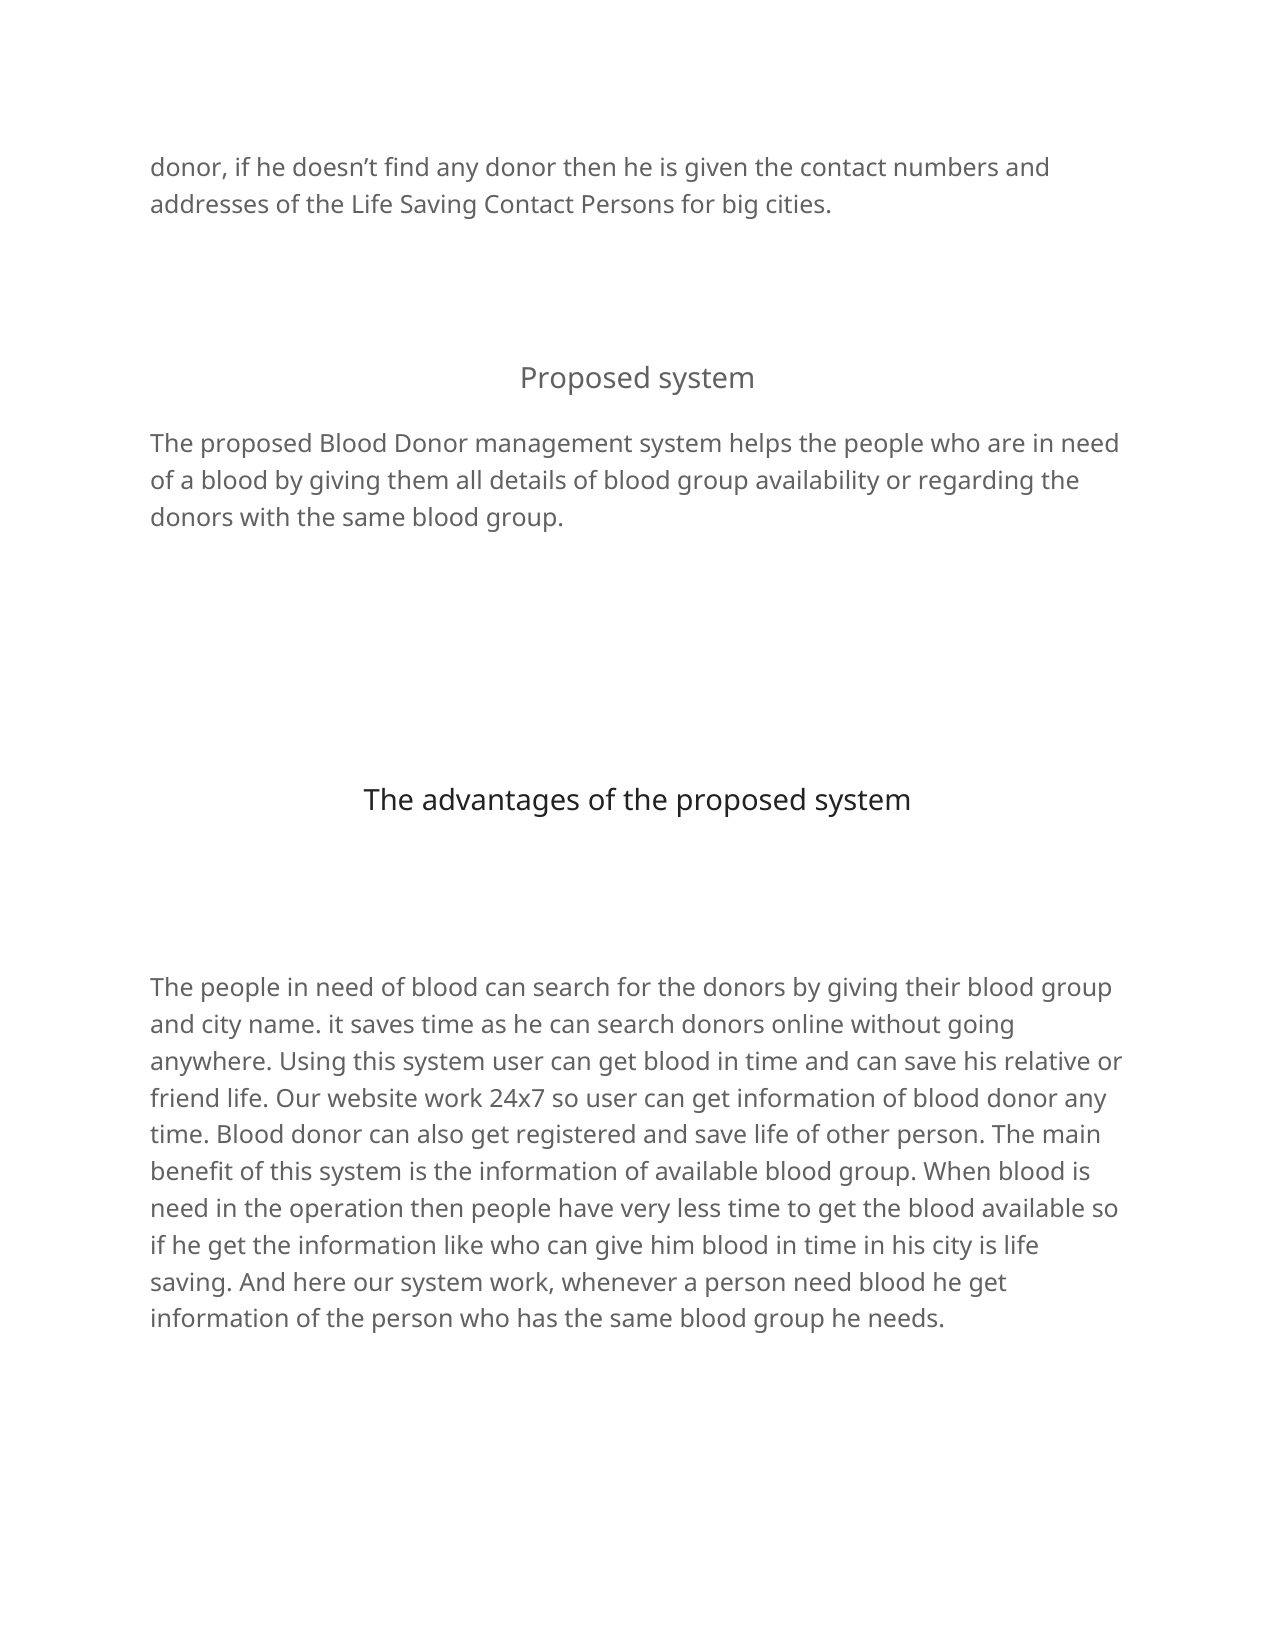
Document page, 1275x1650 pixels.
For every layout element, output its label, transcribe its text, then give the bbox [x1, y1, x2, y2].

text Proposed system [150, 357, 1125, 397]
text The advantages of the proposed system [150, 779, 1125, 819]
text The proposed Blood Donor management system helps the people who are in need of a blood by giving them all details of blood group availability or regarding the donors with the same blood group. [150, 426, 1125, 533]
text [150, 150, 1125, 221]
text The people in need of blood can search for the donors by giving their blood group and city name. it saves time as he can search donors online without going anywhere. Using this system user can get blood in time and can save his relative or friend life. Our website work 24x7 so user can get information of blood donor any time. Blood donor can also get registered and save life of other person. The main benefit of this system is the information of available blood group. When blood is need in the operation then people have very less time to get the blood available so if he get the information like who can give him blood in time in his city is life saving. And here our system work, whenever a person need blood he get information of the person who has the same blood group he needs. [150, 970, 1125, 1335]
